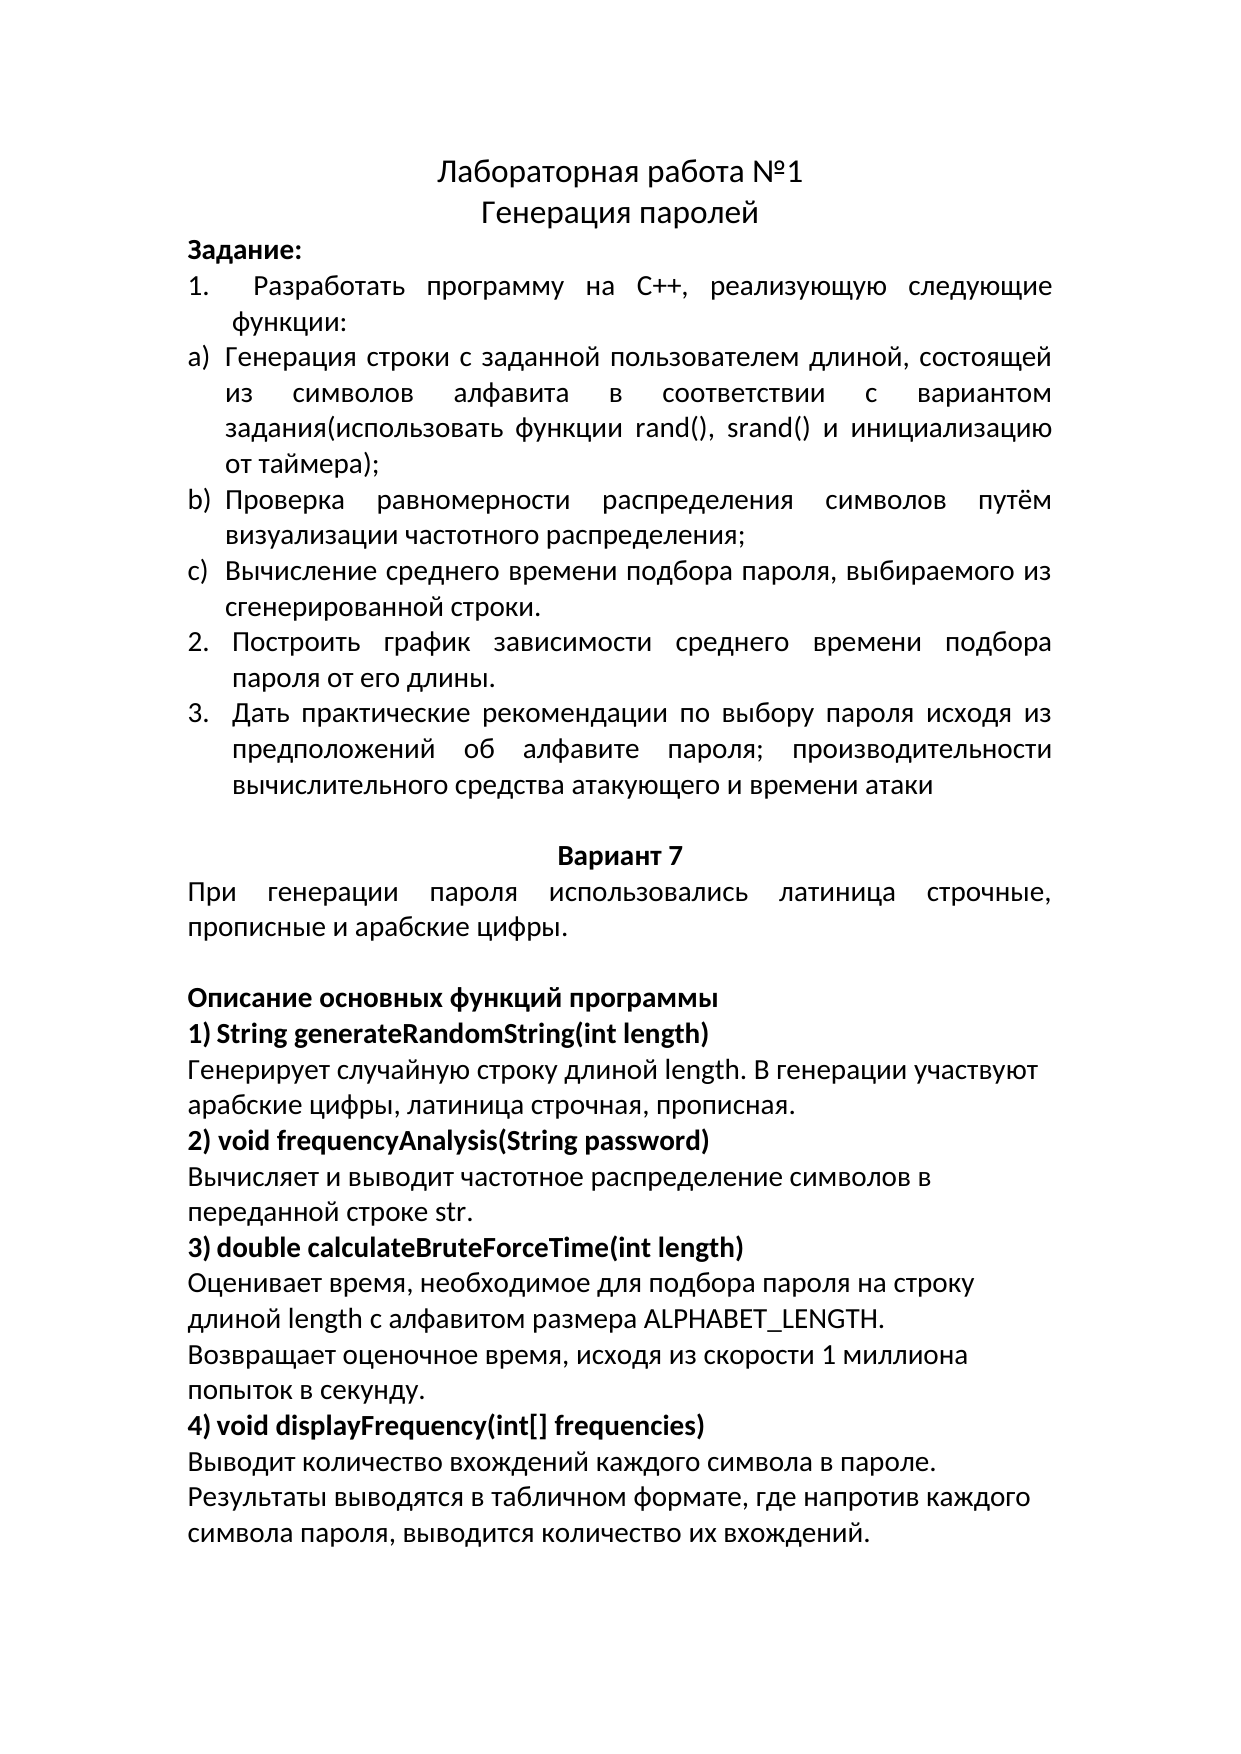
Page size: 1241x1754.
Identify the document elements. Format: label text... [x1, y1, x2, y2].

text Возвращает оценочное время, исходя из скорости 1 миллиона попыток в секунду. [187, 1336, 1053, 1407]
list Проверка равномерности распределения символов путём визуализации частотного распределения; [187, 481, 1053, 552]
text Лабораторная работа №1 [187, 150, 1053, 191]
text Генерация паролей [187, 191, 1053, 231]
list Дать практические рекомендации по выбору пароля исходя из предположений об алфавите пароля; производительности вычислительного средства атакующего и времени атаки [187, 694, 1053, 801]
list Генерация строки с заданной пользователем длиной, состоящей из символов алфавита в соответствии с вариантом задания(использовать функции rand(), srand() и инициализацию от таймера); [187, 338, 1053, 481]
text Выводит количество вхождений каждого символа в пароле. Результаты выводятся в табличном формате, где напротив каждого символа пароля, выводится количество их вхождений. [187, 1443, 1053, 1549]
text Оценивает время, необходимое для подбора пароля на строку длиной length с алфавитом размера ALPHABET_LENGTH. [187, 1264, 1053, 1336]
text При генерации пароля использовались латиница строчные, прописные и арабские цифры. [187, 873, 1053, 944]
text Генерирует случайную строку длиной length. В генерации участвуют арабские цифры, латиница строчная, прописная. [187, 1051, 1053, 1122]
text 2) void frequencyAnalysis(String password) [187, 1122, 1053, 1158]
text 3) double calculateBruteForceTime(int length) [187, 1229, 1053, 1264]
text Вариант 7 [187, 837, 1053, 873]
list Построить график зависимости среднего времени подбора пароля от его длины. [187, 623, 1053, 694]
text Задание: [187, 231, 1053, 267]
text 4) void displayFrequency(int[] frequencies) [187, 1407, 1053, 1443]
text Описание основных функций программы 1) String generateRandomString(int length) [187, 979, 1053, 1051]
list Разработать программу на C++, реализующую следующие функции: [187, 267, 1053, 338]
list Вычисление среднего времени подбора пароля, выбираемого из сгенерированной строки. [187, 552, 1053, 623]
text Вычисляет и выводит частотное распределение символов в переданной строке str. [187, 1158, 1053, 1229]
